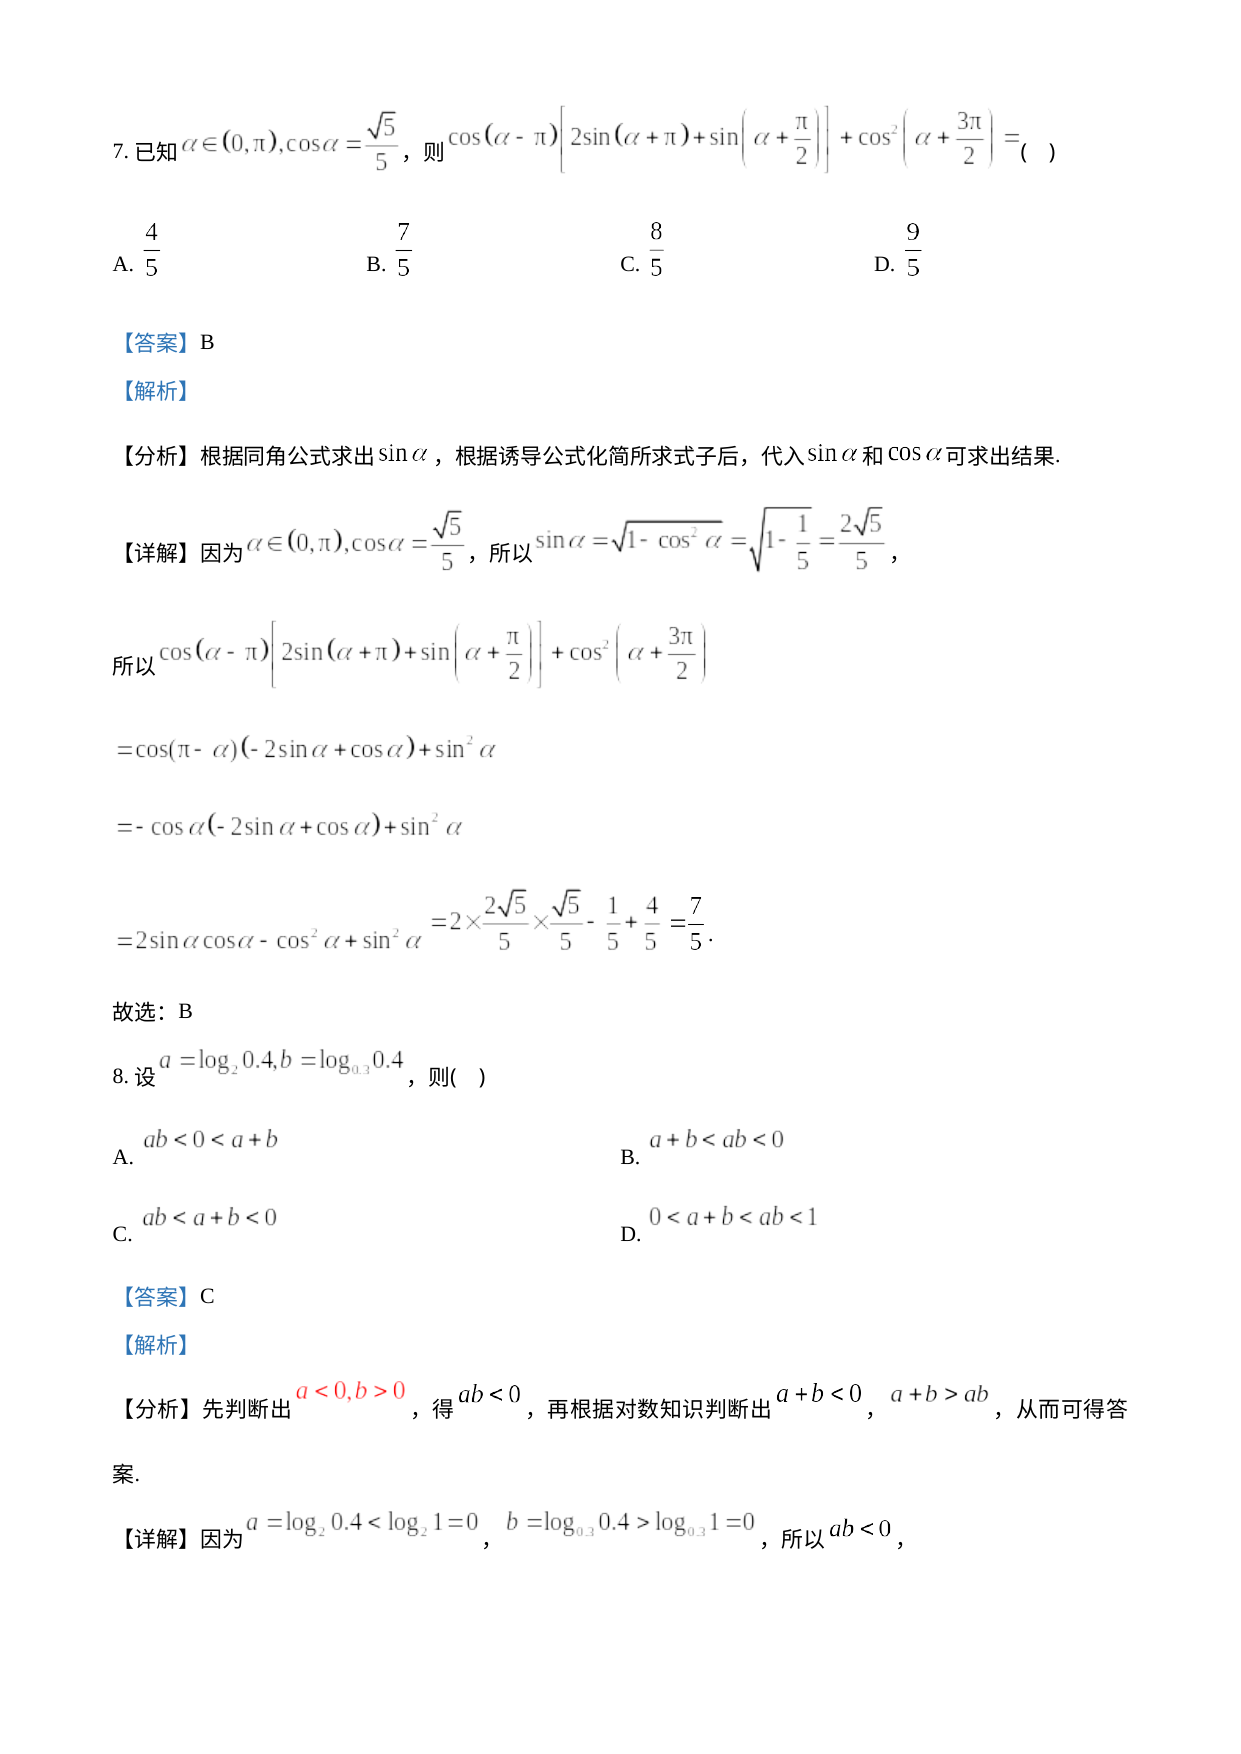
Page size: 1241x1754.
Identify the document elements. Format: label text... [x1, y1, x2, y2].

text 【分析】先判断出，得，再根据对数知识判断出，，从而可得答案. [112, 1376, 1128, 1489]
text 8. 设，则( ) [112, 1043, 1128, 1108]
text 所以 [112, 616, 1128, 714]
text . [112, 885, 1128, 982]
text 【分析】根据同角公式求出，根据诱导公式化简所求式子后，代入和可求出结果. [112, 422, 1128, 487]
text 故选：B [112, 995, 1128, 1027]
text 【答案】B [112, 325, 1128, 358]
text 【详解】因为，，所以， [112, 1505, 1128, 1570]
text 【答案】C [112, 1279, 1128, 1312]
text 7. 已知，则( ) [112, 102, 1128, 199]
text A. B. C. D. [112, 215, 1128, 313]
text 【解析】 [112, 1327, 1128, 1360]
text C. D. [112, 1202, 1128, 1267]
text 【解析】 [112, 374, 1128, 406]
text A. B. [112, 1124, 1128, 1189]
text 【详解】因为，所以， [112, 503, 1128, 600]
